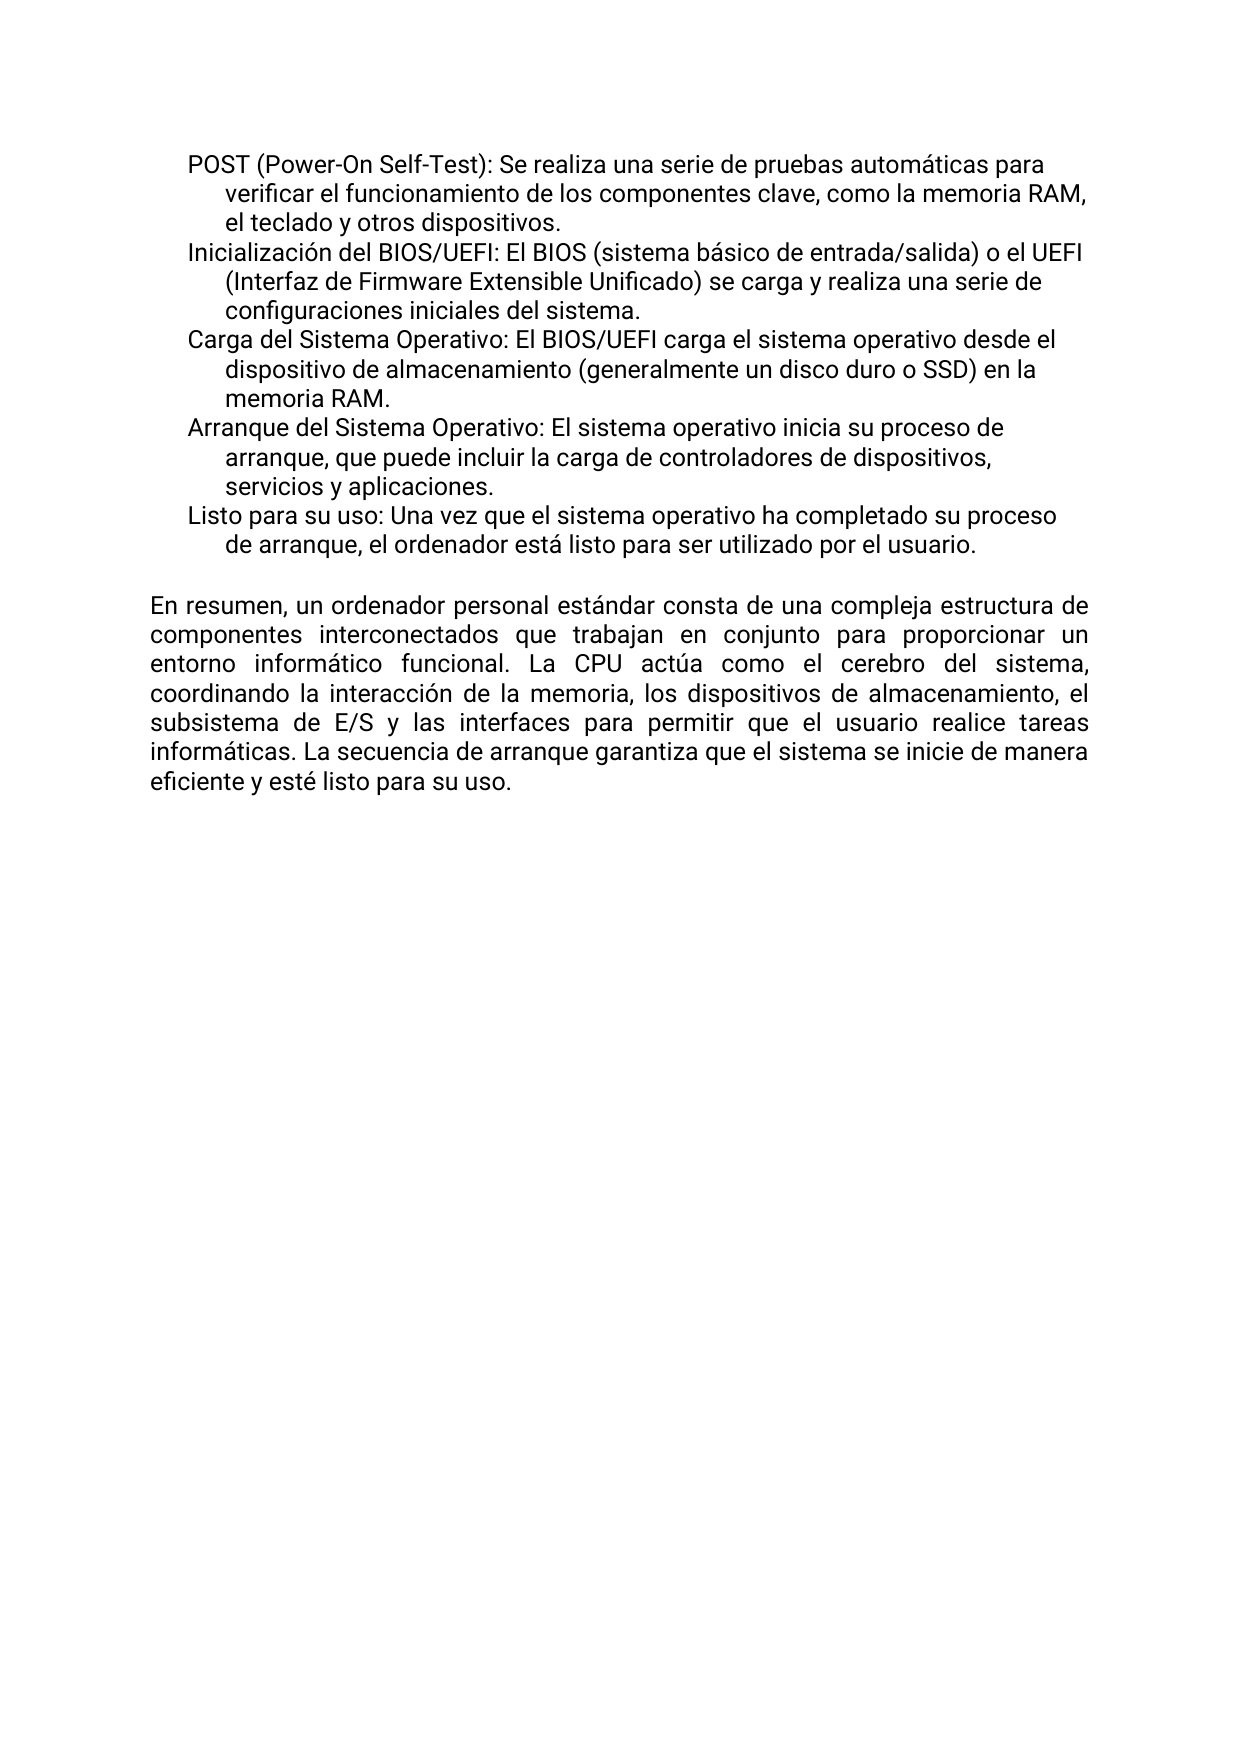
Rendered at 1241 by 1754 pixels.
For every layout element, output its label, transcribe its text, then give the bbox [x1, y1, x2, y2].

list Arranque del Sistema Operativo: El sistema operativo inicia su proceso de arranque, que puede incluir la carga de controladores de dispositivos, servicios y aplicaciones. [187, 413, 1090, 501]
list Listo para su uso: Una vez que el sistema operativo ha completado su proceso de arranque, el ordenador está listo para ser utilizado por el usuario. [187, 501, 1090, 560]
list Inicialización del BIOS/UEFI: El BIOS (sistema básico de entrada/salida) o el UEFI (Interfaz de Firmware Extensible Unificado) se carga y realiza una serie de configuraciones iniciales del sistema. [187, 238, 1090, 326]
list POST (Power-On Self-Test): Se realiza una serie de pruebas automáticas para verificar el funcionamiento de los componentes clave, como la memoria RAM, el teclado y otros dispositivos. [187, 150, 1090, 238]
text En resumen, un ordenador personal estándar consta de una compleja estructura de componentes interconectados que trabajan en conjunto para proporcionar un entorno informático funcional. La CPU actúa como el cerebro del sistema, coordinando la interacción de la memoria, los dispositivos de almacenamiento, el subsistema de E/S y las interfaces para permitir que el usuario realice tareas informáticas. La secuencia de arranque garantiza que el sistema se inicie de manera eficiente y esté listo para su uso. [150, 591, 1090, 796]
list Carga del Sistema Operativo: El BIOS/UEFI carga el sistema operativo desde el dispositivo de almacenamiento (generalmente un disco duro o SSD) en la memoria RAM. [187, 326, 1090, 413]
